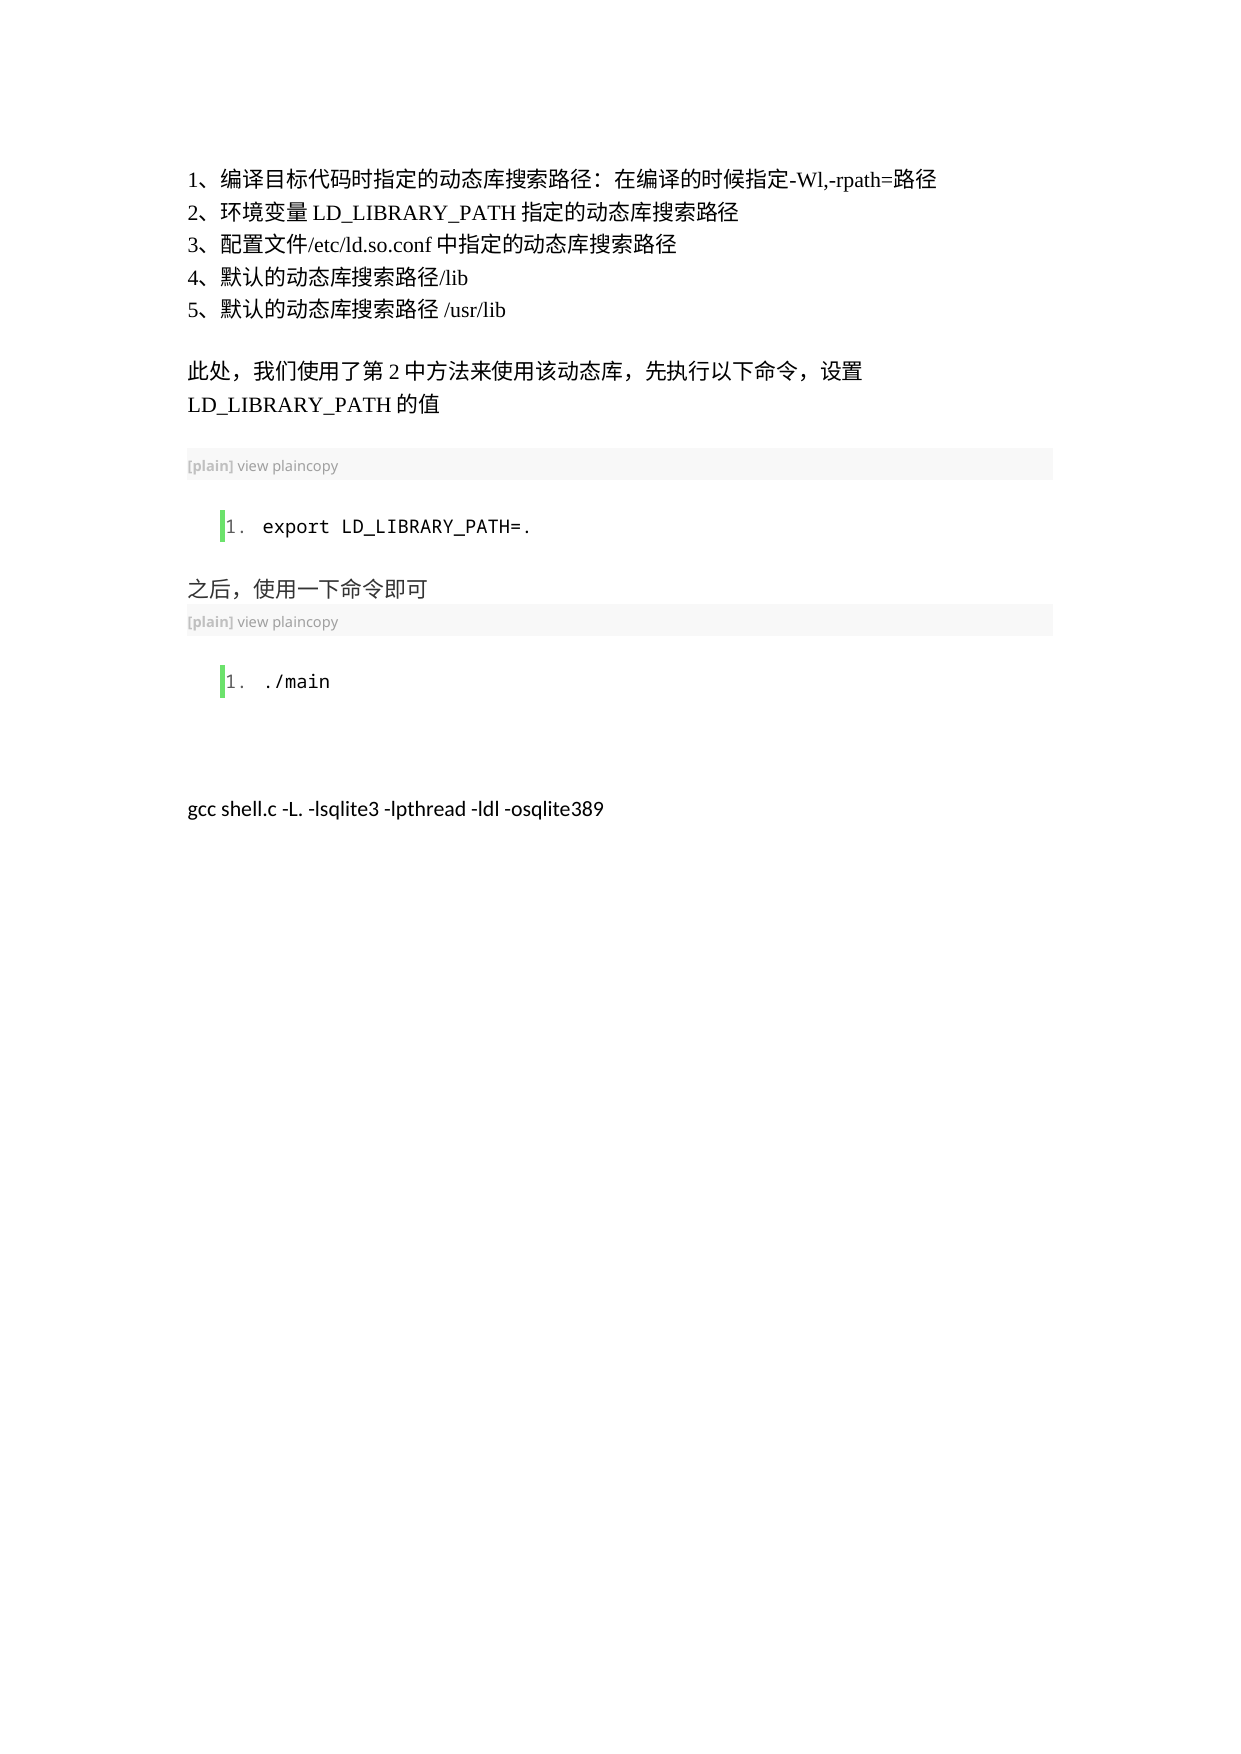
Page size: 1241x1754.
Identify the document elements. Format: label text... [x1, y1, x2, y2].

text 此处，我们使用了第2中方法来使用该动态库，先执行以下命令，设置LD_LIBRARY_PATH的值 [187, 354, 1053, 419]
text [187, 162, 1053, 324]
text 之后，使用一下命令即可 [187, 571, 1053, 604]
text [plain] view plaincopy [187, 448, 1053, 480]
text [plain] view plaincopy [187, 604, 1053, 636]
list export LD_LIBRARY_PATH=. [220, 509, 1053, 542]
list ./main [225, 665, 1053, 698]
text gcc shell.c -L. -lsqlite3 -lpthread -ldl -osqlite389 [187, 792, 1053, 824]
